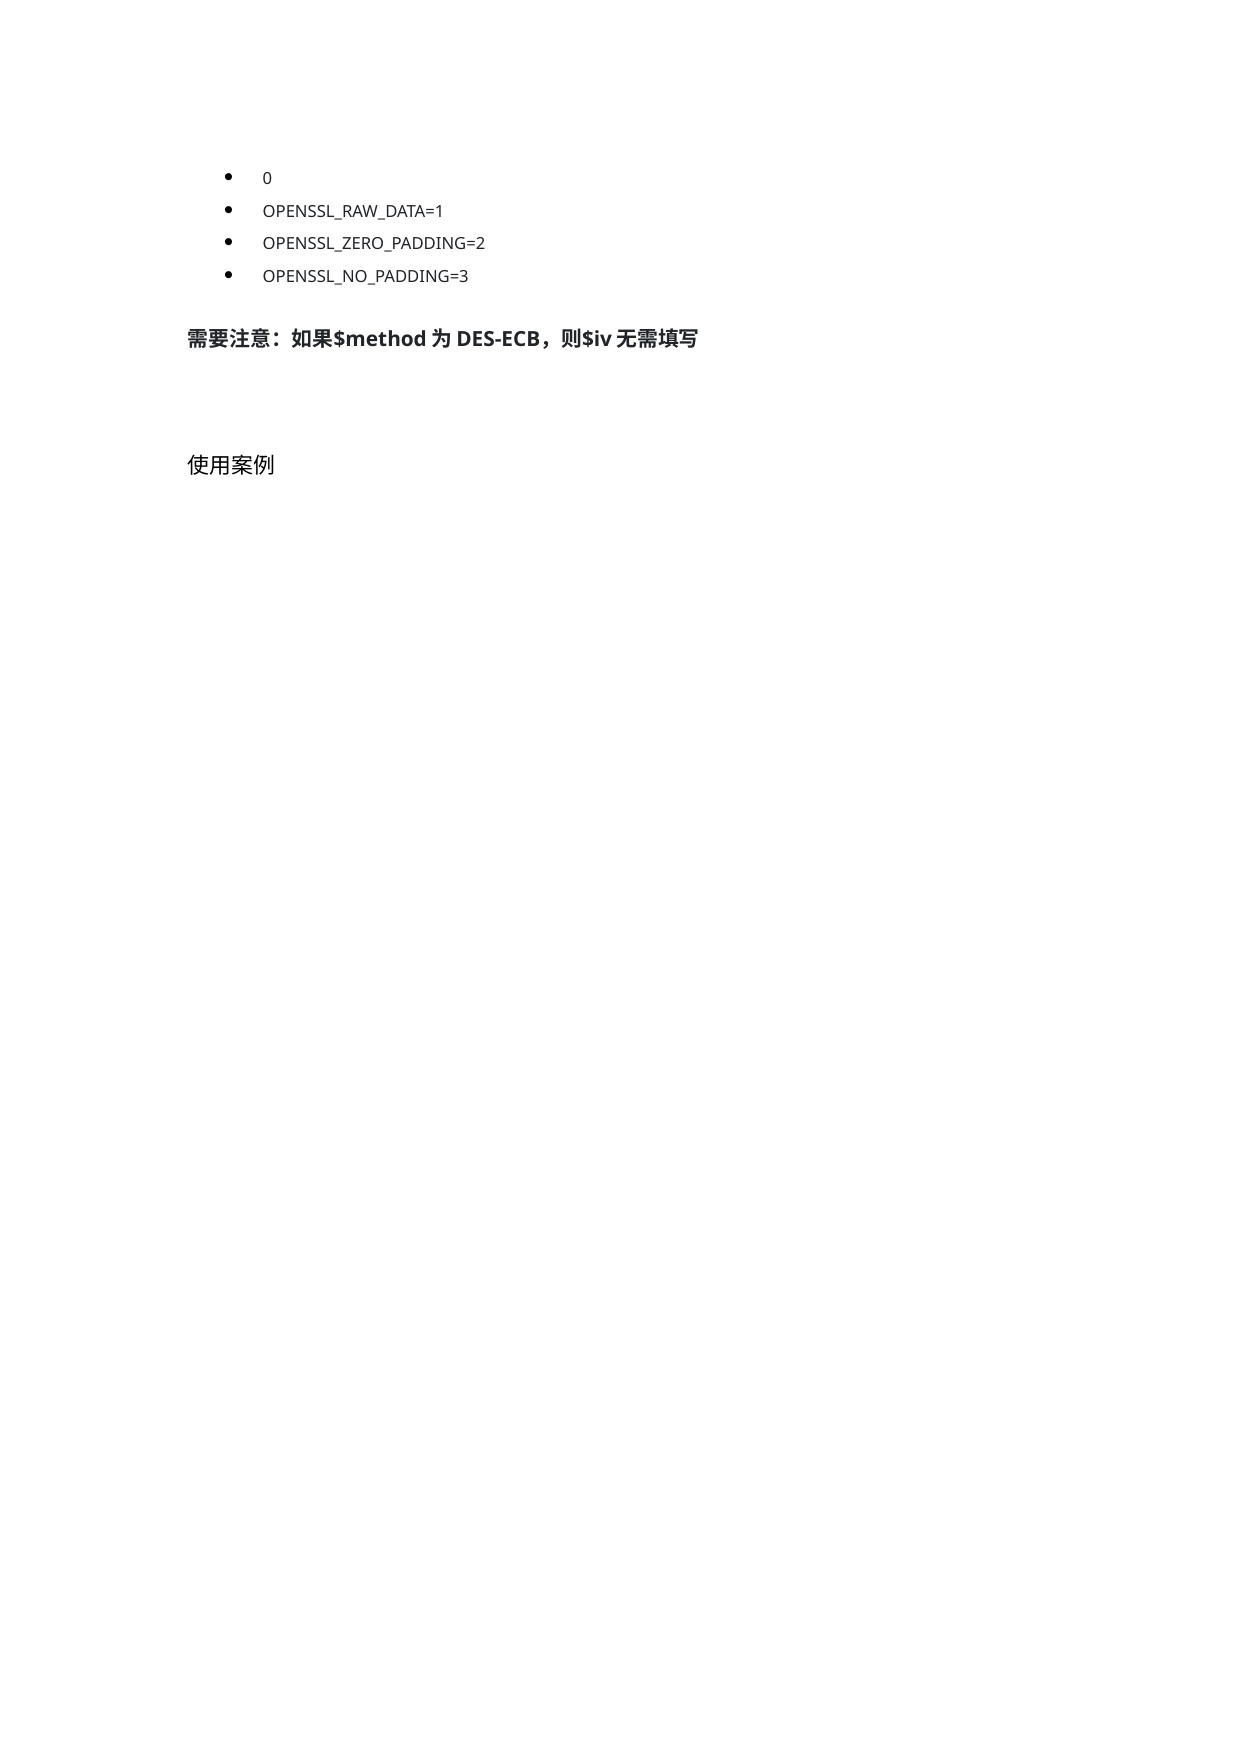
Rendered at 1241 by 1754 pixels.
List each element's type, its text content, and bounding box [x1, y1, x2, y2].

list OPENSSL_ZERO_PADDING=2 [225, 227, 1053, 259]
list 0 [225, 162, 1053, 194]
subtitle 需要注意：如果$method为DES-ECB，则$iv无需填写 [187, 321, 1053, 354]
text 使用案例 [187, 448, 1053, 480]
list OPENSSL_RAW_DATA=1 [225, 194, 1053, 227]
list OPENSSL_NO_PADDING=3 [225, 259, 1053, 292]
